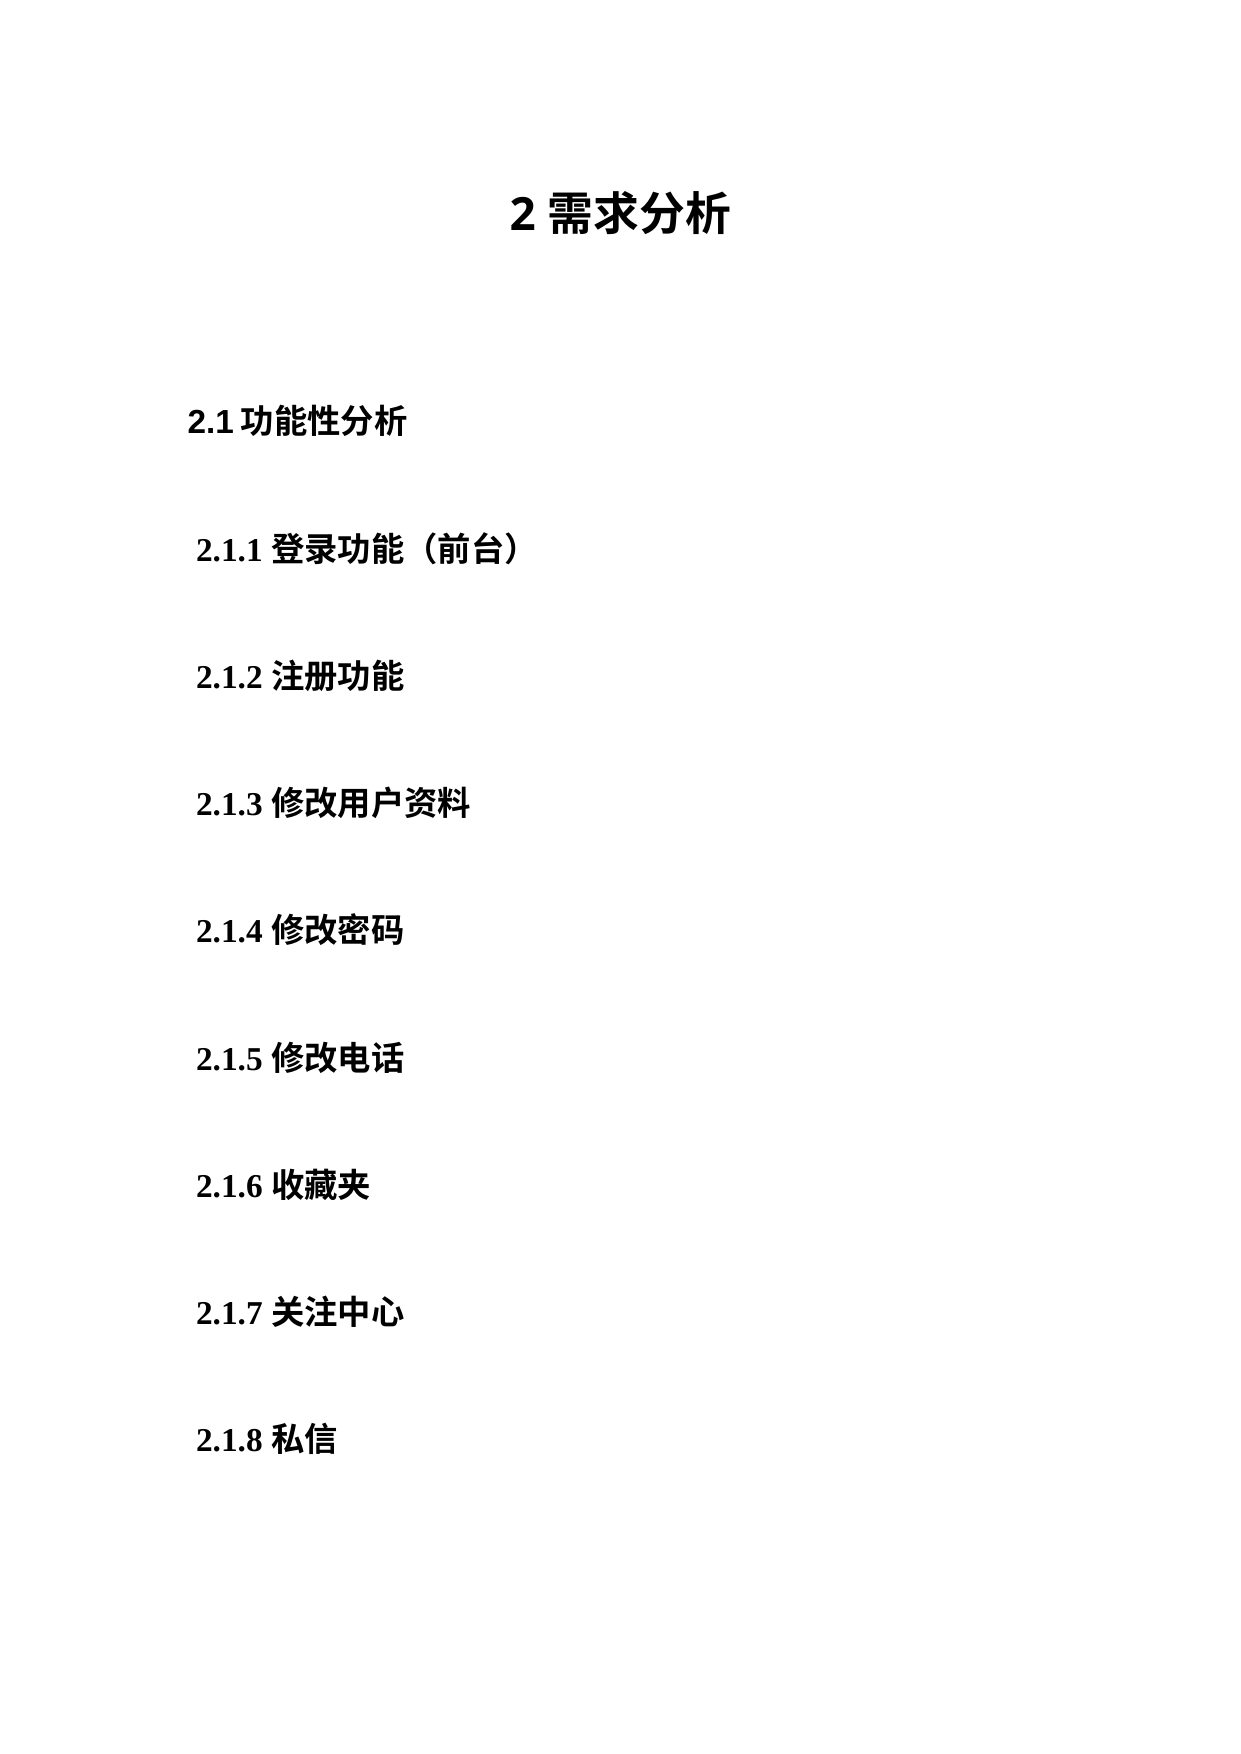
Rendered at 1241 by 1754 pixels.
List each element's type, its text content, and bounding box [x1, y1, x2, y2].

subtitle 2.1.3 修改用户资料 [187, 768, 1053, 833]
subtitle 2 需求分析 [187, 162, 1053, 259]
subtitle 2.1.5 修改电话 [187, 1023, 1053, 1088]
subtitle 2.1功能性分析 [187, 387, 1053, 452]
subtitle 2.1.6 收藏夹 [187, 1150, 1053, 1215]
subtitle 2.1.4 修改密码 [187, 896, 1053, 961]
subtitle 2.1.7 关注中心 [187, 1277, 1053, 1342]
subtitle 2.1.8 私信 [187, 1404, 1053, 1469]
subtitle 2.1.2 注册功能 [187, 641, 1053, 706]
subtitle 2.1.1 登录功能（前台） [187, 514, 1053, 579]
